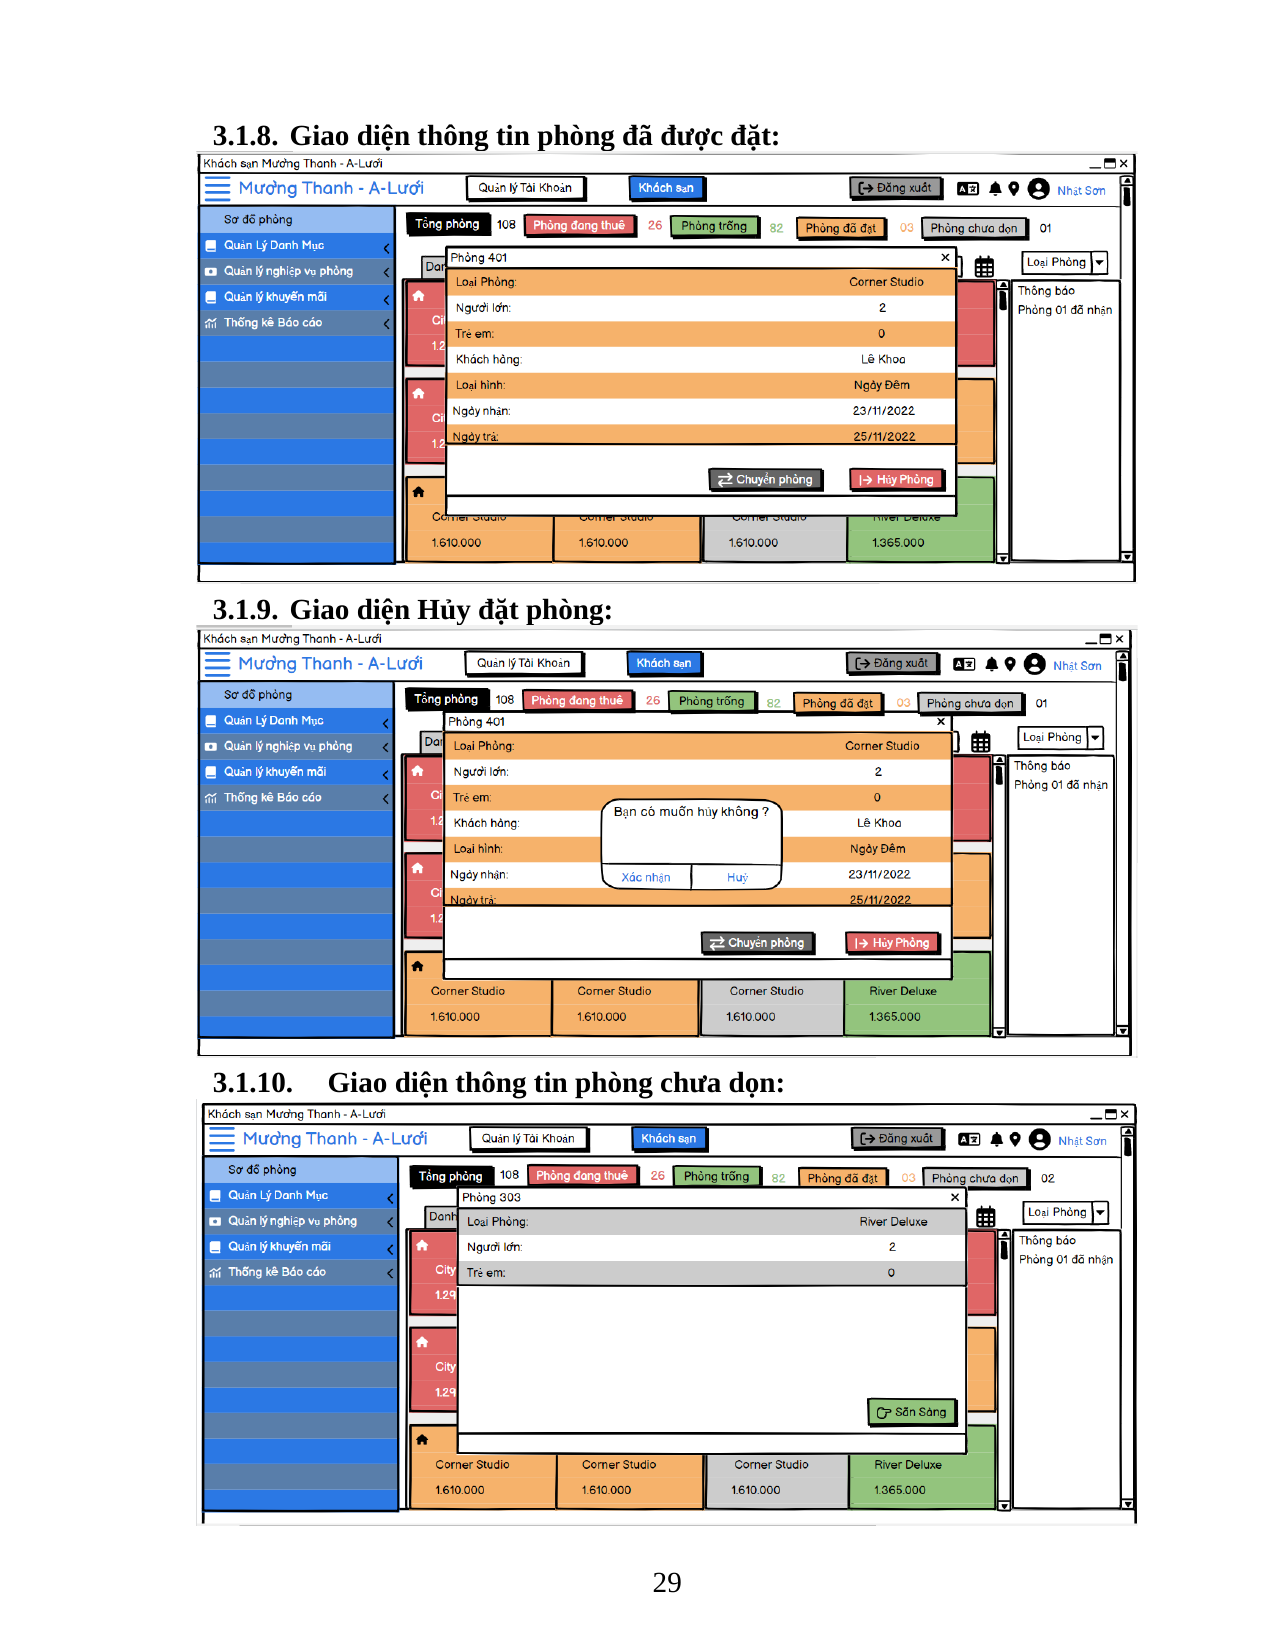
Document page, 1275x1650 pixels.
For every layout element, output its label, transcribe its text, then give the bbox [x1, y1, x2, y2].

picture [196, 151, 1138, 584]
subtitle Giao diện thông tin phòng chưa dọn: [213, 1066, 1157, 1099]
picture [196, 625, 1138, 1058]
picture [196, 1099, 1138, 1526]
subtitle Giao diện Hủy đặt phòng: [213, 592, 1157, 625]
subtitle Giao diện thông tin phòng đã được đặt: [213, 118, 1157, 152]
